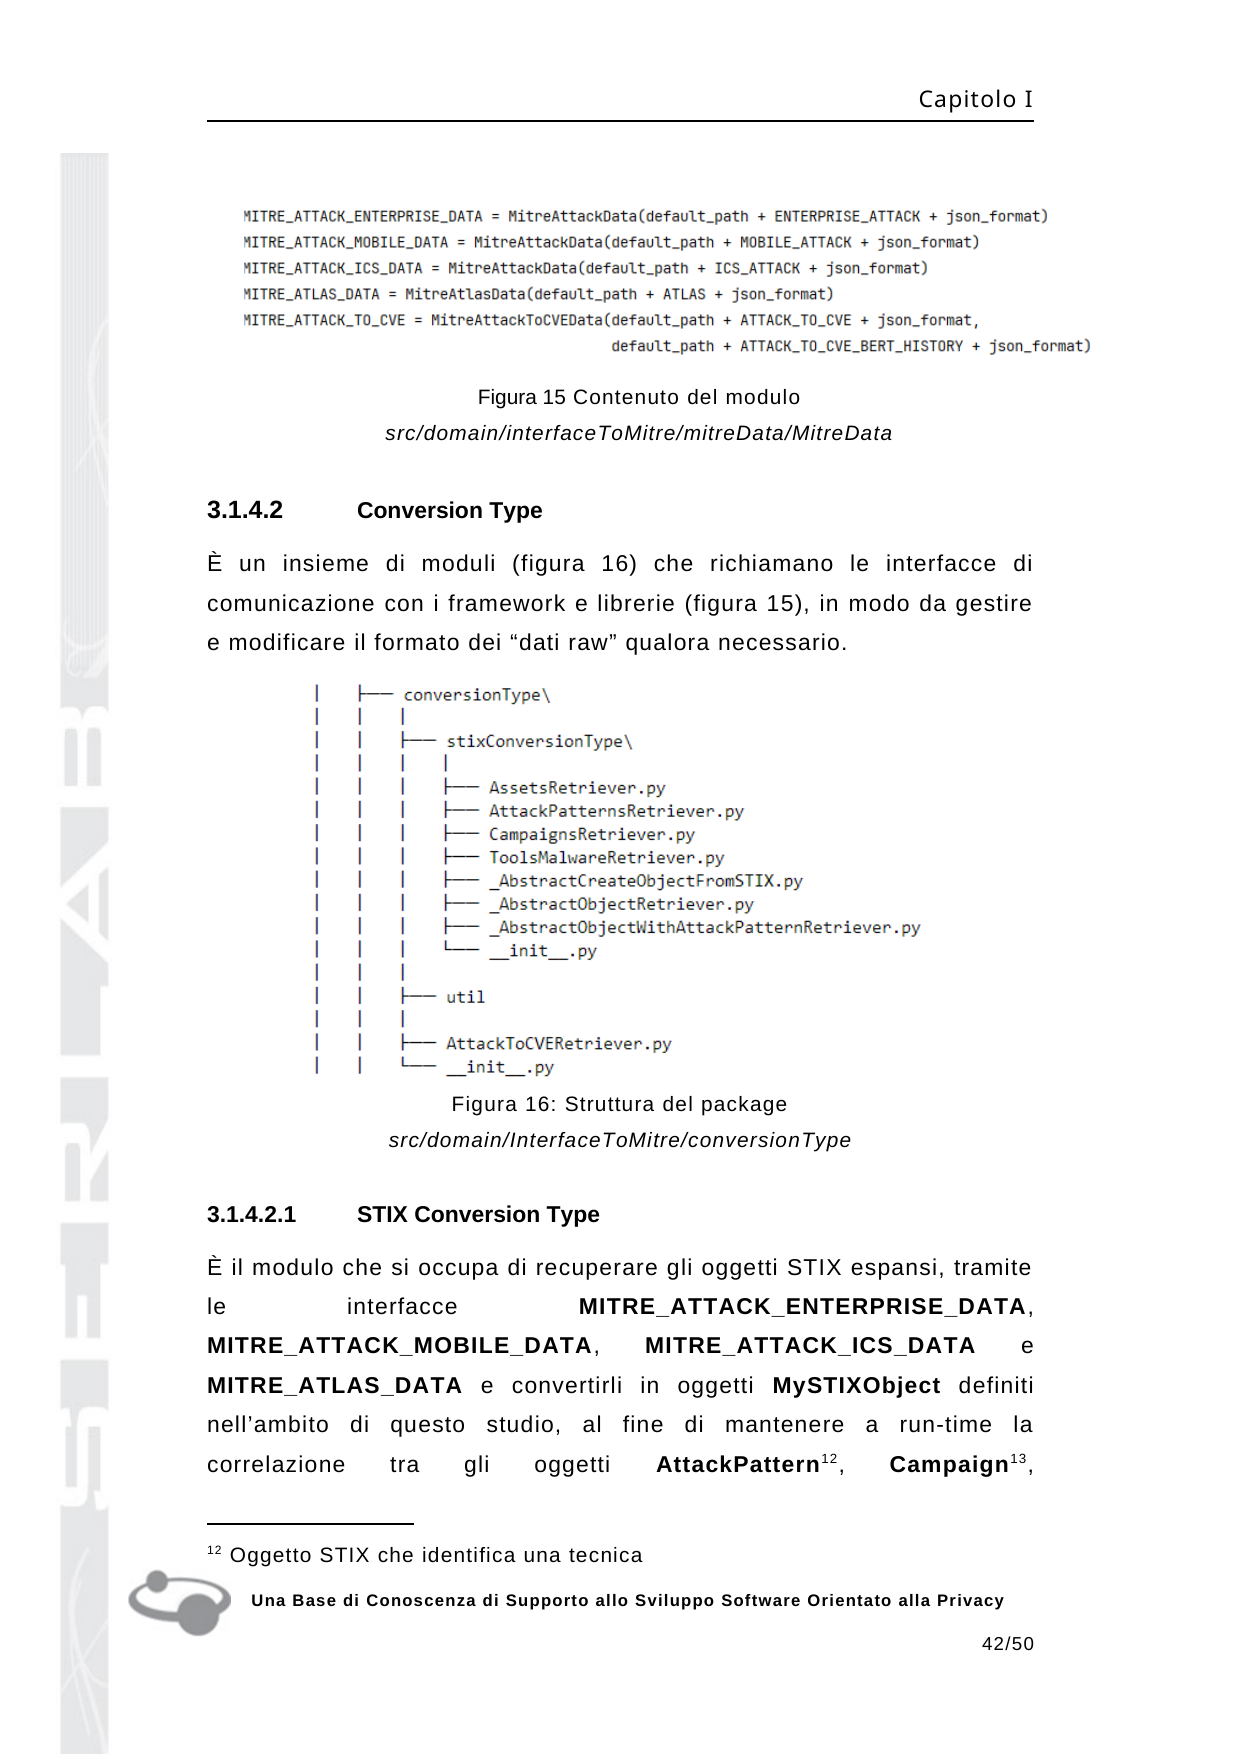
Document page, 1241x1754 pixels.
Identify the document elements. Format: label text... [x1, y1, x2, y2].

subtitle Conversion Type [207, 494, 1034, 523]
picture [244, 202, 1108, 374]
text È un insieme di moduli (figura 16) che richiamano le interfacce di comunicazione con i framework e librerie (figura 15), in modo da gestire e modificare il formato dei “dati raw” qualora necessario. [207, 550, 1034, 656]
picture [46, 153, 231, 1754]
subtitle STIX Conversion Type [207, 1201, 1034, 1228]
picture [303, 681, 937, 1080]
text Figura 15 Contenuto del modulo src/domain/interfaceToMitre/mitreData/MitreData [244, 374, 1034, 445]
